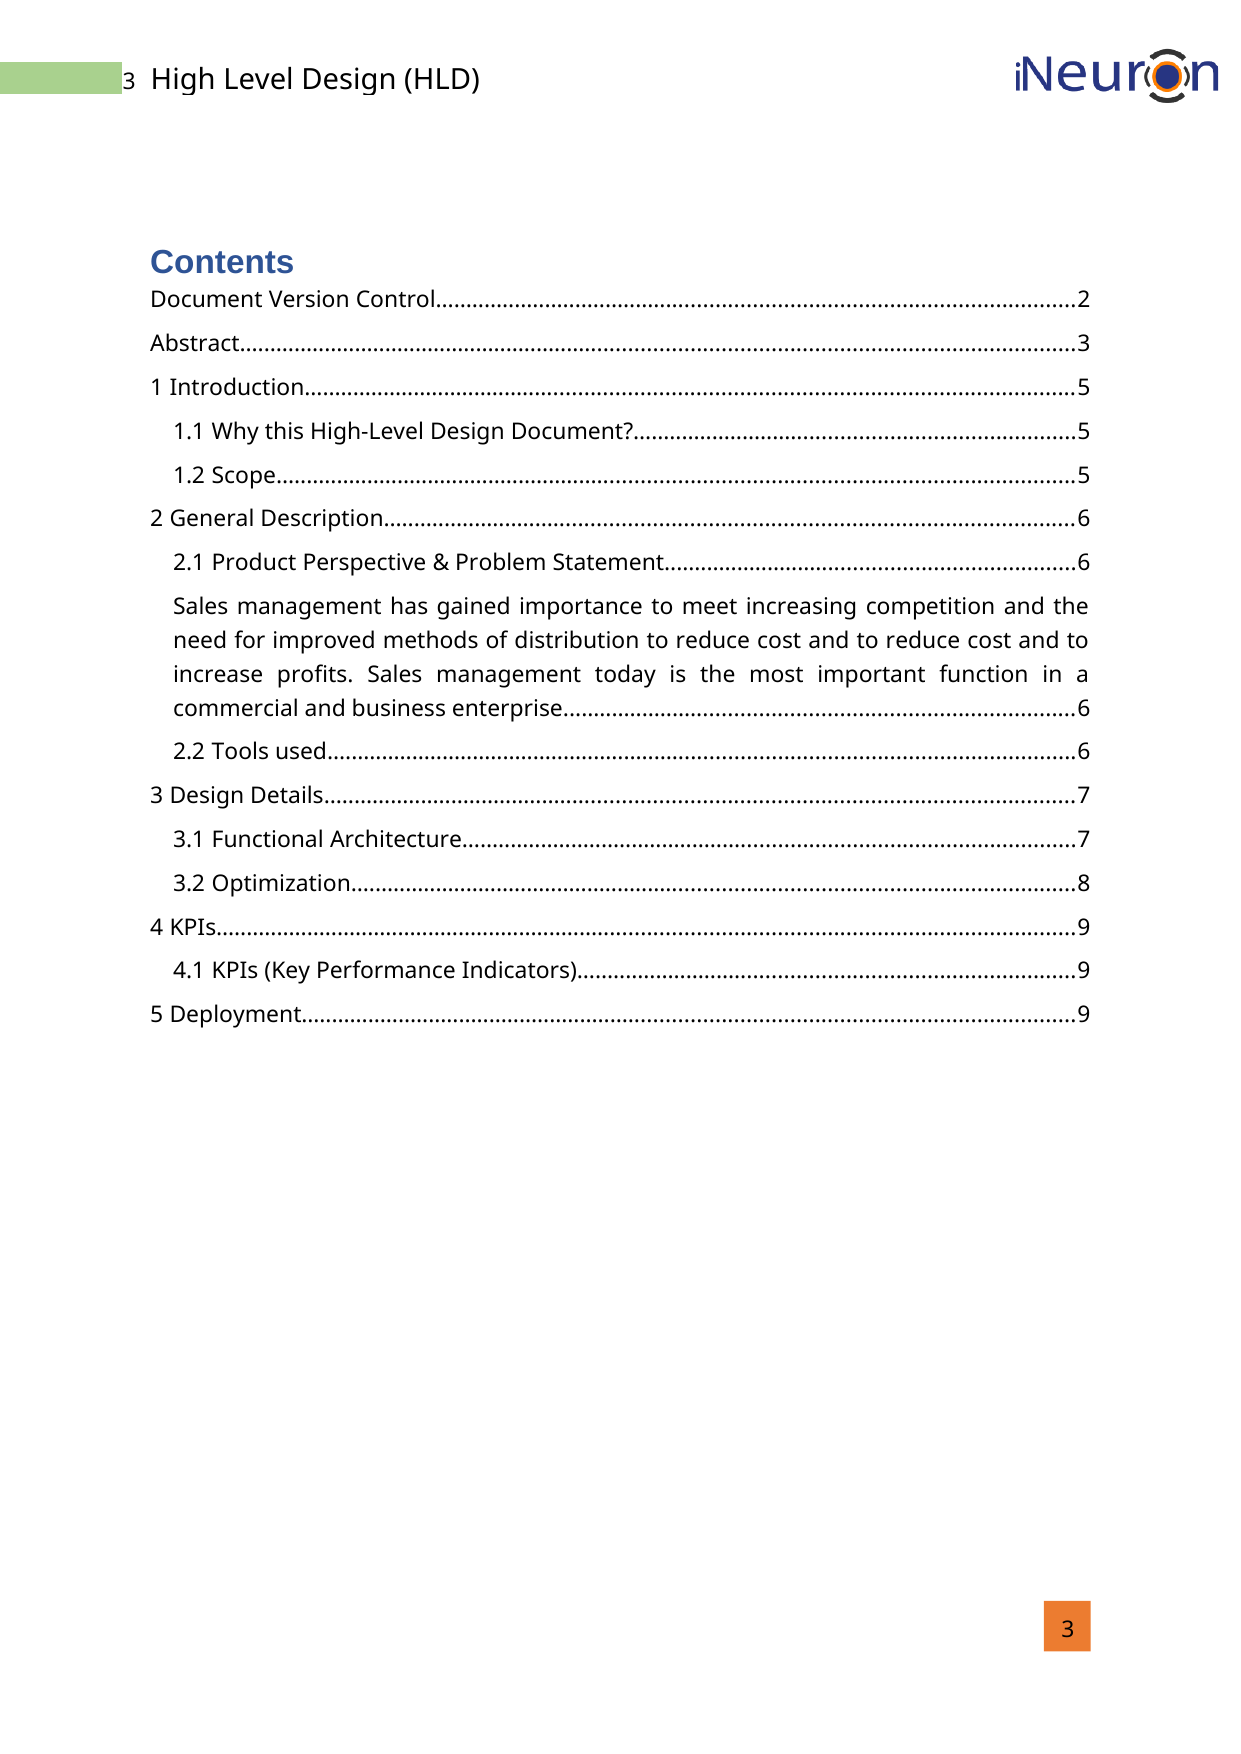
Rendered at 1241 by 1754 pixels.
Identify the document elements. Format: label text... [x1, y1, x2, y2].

text Contents [150, 242, 1153, 280]
picture [1016, 48, 1219, 103]
